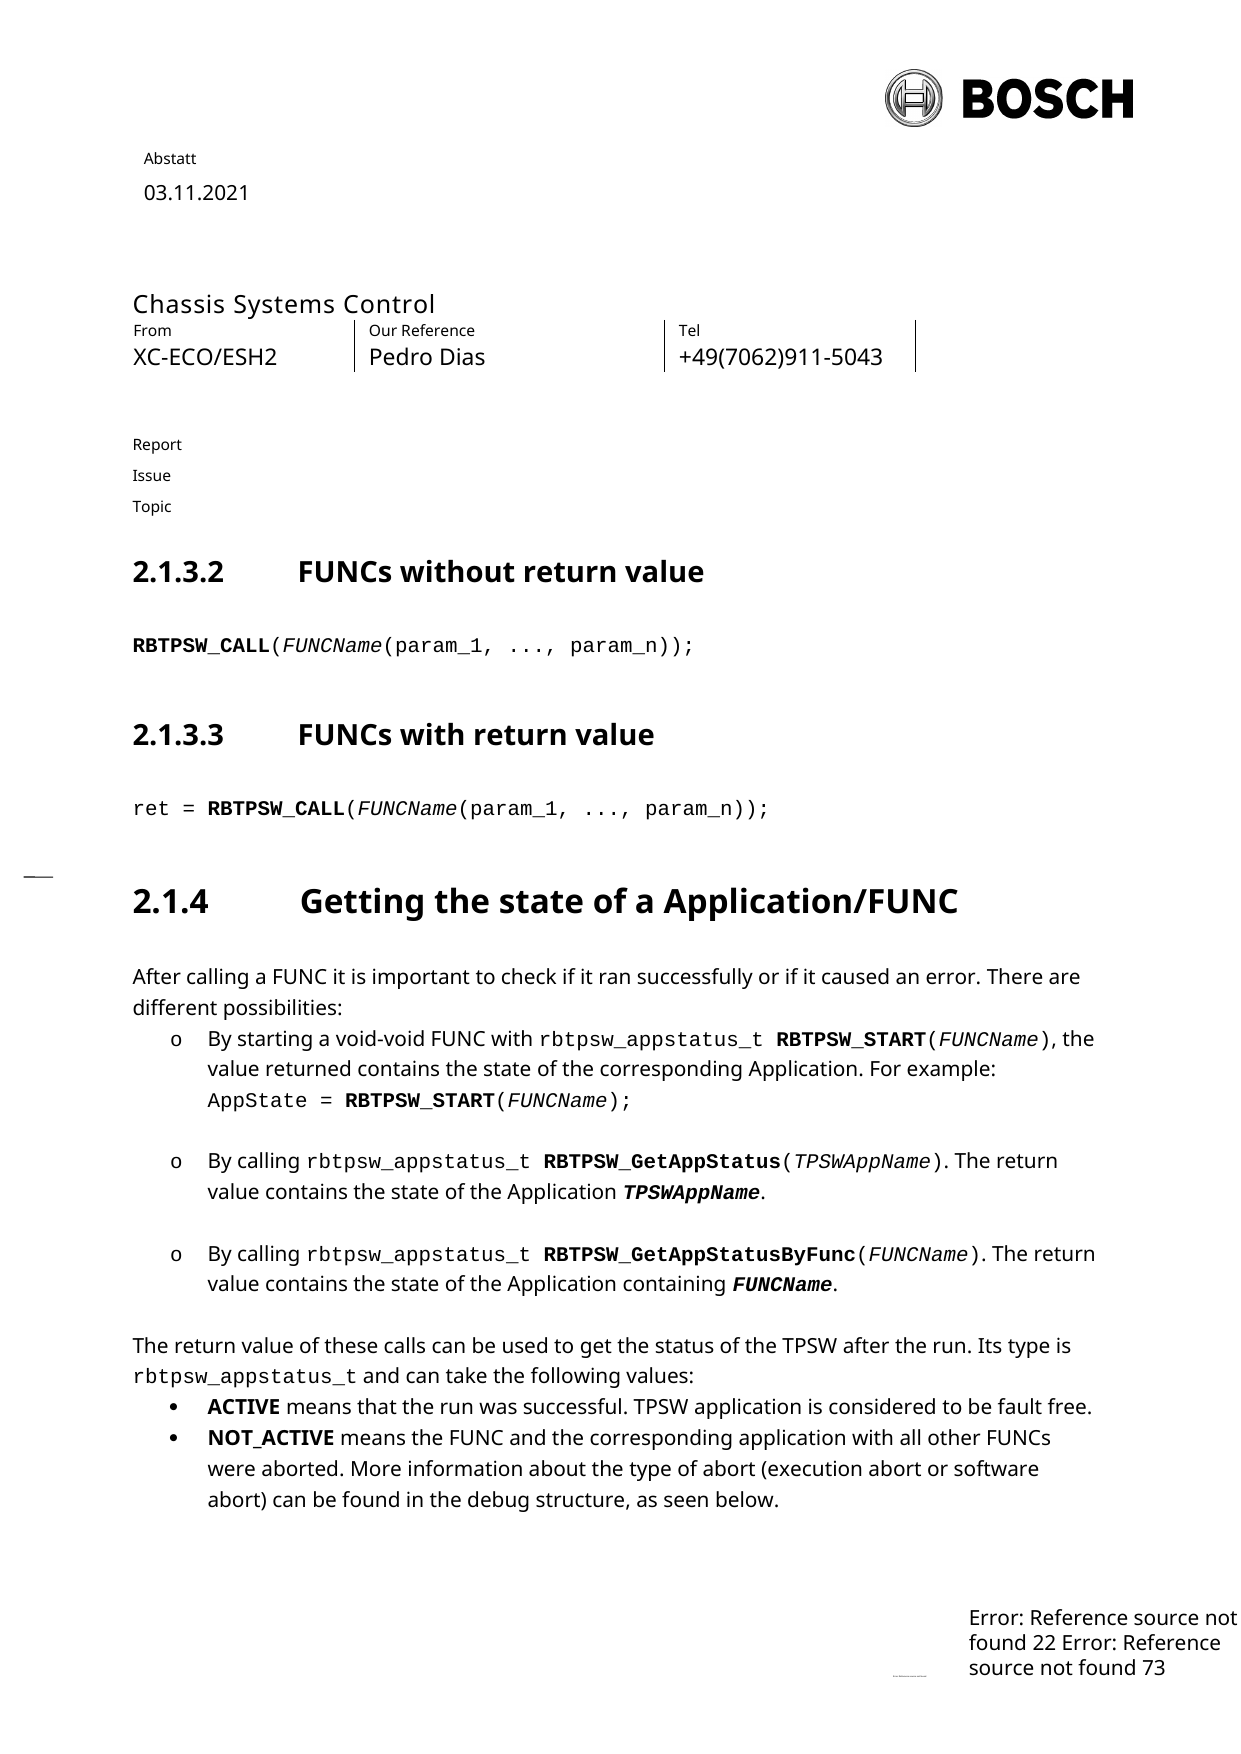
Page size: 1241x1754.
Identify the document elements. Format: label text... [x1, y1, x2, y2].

subtitle FUNCs without return value [132, 551, 1104, 591]
text ret = RBTPSW_CALL(FUNCName(param_1, ..., param_n)); [132, 791, 1104, 822]
text AppState = RBTPSW_START(FUNCName); [207, 1083, 1104, 1114]
list By calling rbtpsw_appstatus_t RBTPSW_GetAppStatus(TPSWAppName). The return value contains the state of the Application TPSWAppName. [170, 1144, 1104, 1206]
list ACTIVE means that the run was successful. TPSW application is considered to be fault free. [170, 1390, 1104, 1421]
text RBTPSW_CALL(FUNCName(param_1, ..., param_n)); [132, 628, 1104, 659]
text The return value of these calls can be used to get the status of the TPSW after the run. Its type is rbtpsw_appstatus_t and can take the following values: [132, 1329, 1104, 1390]
list By calling rbtpsw_appstatus_t RBTPSW_GetAppStatusByFunc(FUNCName). The return value contains the state of the Application containing FUNCName. [170, 1237, 1104, 1298]
list NOT_ACTIVE means the FUNC and the corresponding application with all other FUNCs were aborted. More information about the type of abort (execution abort or software abort) can be found in the debug structure, as seen below. [170, 1421, 1104, 1513]
subtitle Getting the state of a Application/FUNC [132, 878, 1104, 923]
picture [958, 77, 1138, 120]
text After calling a FUNC it is important to check if it ran successfully or if it caused an error. There are different possibilities: [132, 960, 1104, 1021]
subtitle FUNCs with return value [132, 714, 1104, 754]
list By starting a void-void FUNC with rbtpsw_appstatus_t RBTPSW_START(FUNCName), the value returned contains the state of the corresponding Application. For example: [170, 1021, 1104, 1083]
